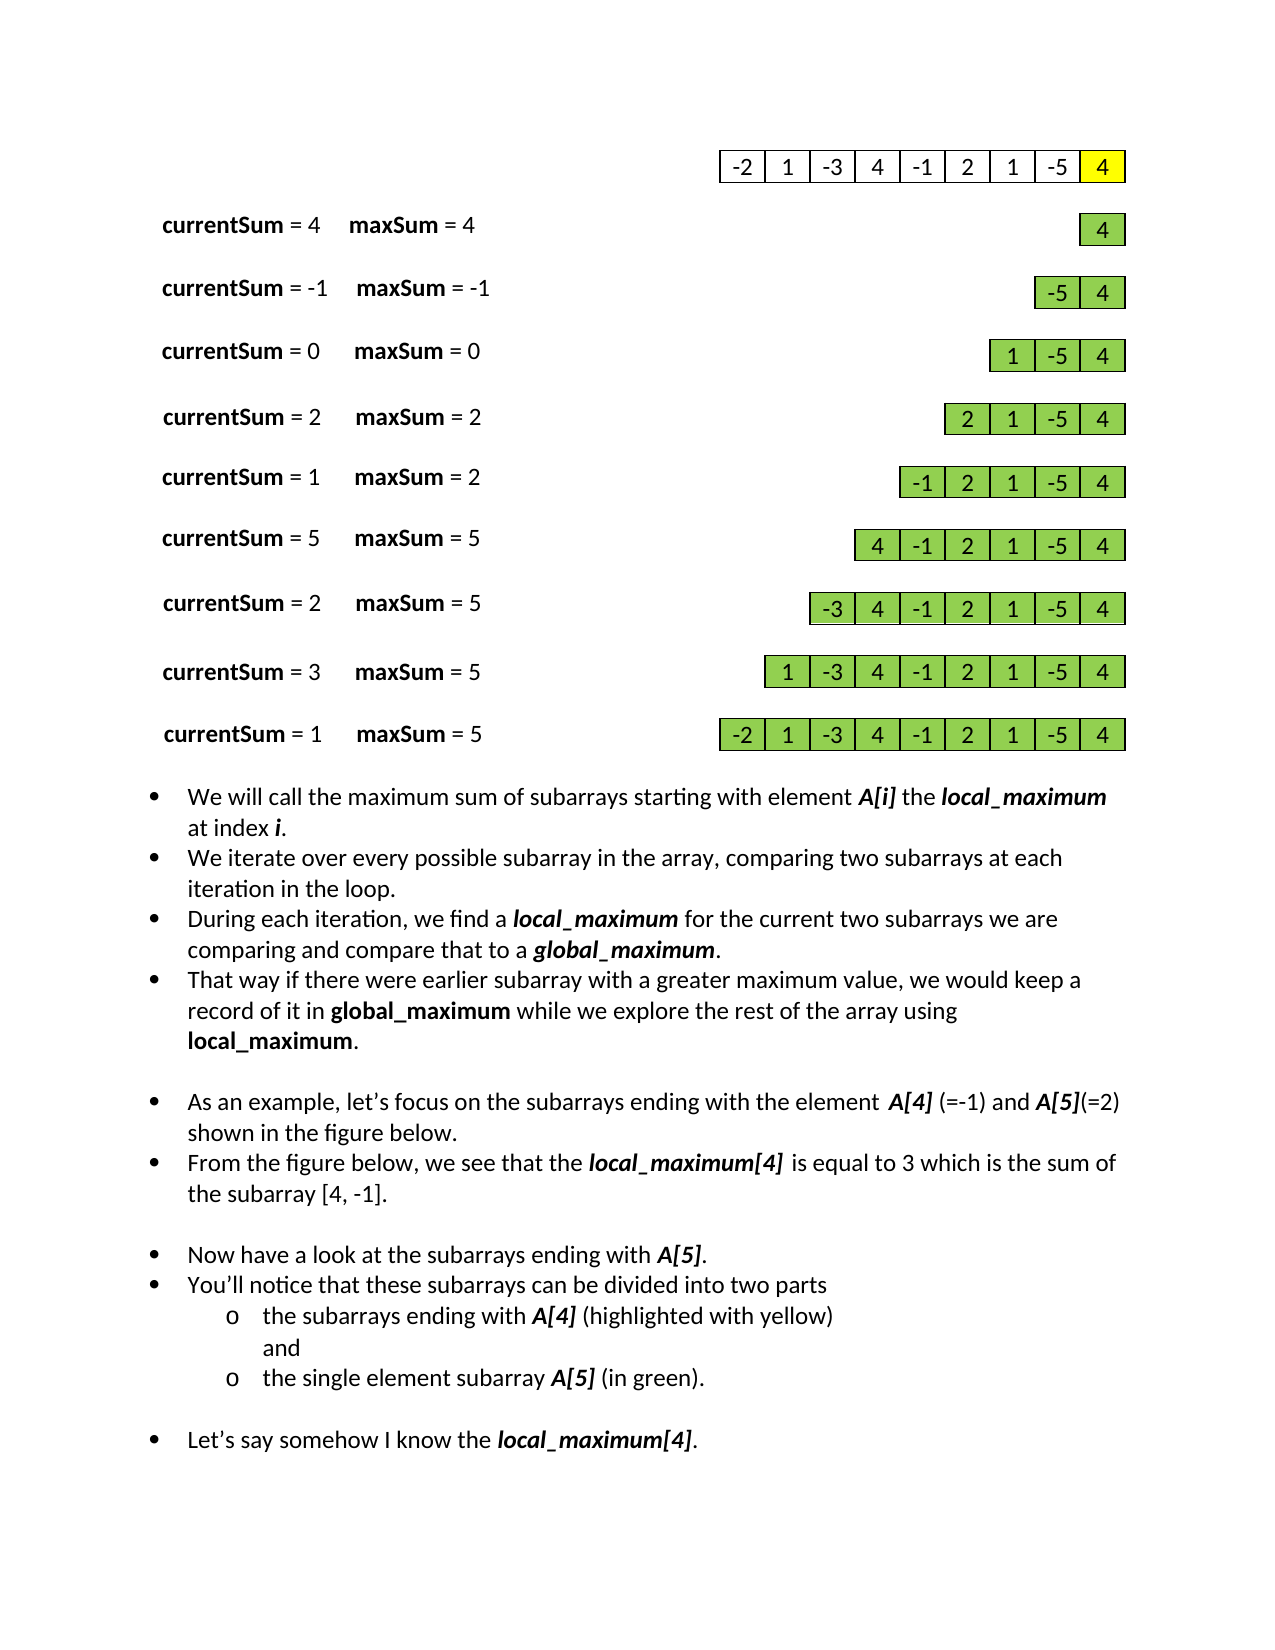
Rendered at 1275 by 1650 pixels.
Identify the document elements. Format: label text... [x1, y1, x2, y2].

table_header -5 [1036, 467, 1079, 497]
list We will call the maximum sum of subarrays starting with element A[i] the local_maximum at index i. [150, 781, 1125, 842]
list We iterate over every possible subarray in the array, comparing two subarrays at each iteration in the loop. [150, 842, 1125, 903]
table_header -3 [811, 593, 854, 623]
list Now have a look at the subarrays ending with A[5]. [150, 1239, 1125, 1269]
table_header -5 [1036, 719, 1079, 750]
table_header -2 [721, 151, 764, 182]
table_header 2 [946, 151, 989, 182]
table_header -3 [811, 719, 854, 750]
list and [262, 1332, 1125, 1362]
table_header 2 [946, 593, 989, 623]
table_header 1 [766, 151, 809, 182]
table_header 1 [766, 656, 809, 687]
list the single element subarray A[5] (in green). [225, 1362, 1125, 1394]
table_header -1 [901, 467, 944, 497]
table_header -1 [901, 656, 944, 687]
list Let’s say somehow I know the local_maximum[4]. [150, 1425, 1125, 1455]
table_header 1 [991, 404, 1034, 434]
table_header 4 [1081, 719, 1124, 750]
table_header -1 [901, 719, 944, 750]
table_header 4 [1081, 593, 1124, 623]
table_header 4 [1081, 530, 1124, 560]
table_header 2 [946, 467, 989, 497]
list That way if there were earlier subarray with a greater maximum value, we would keep a record of it in global_maximum while we explore the rest of the array using local_maximum. [150, 964, 1125, 1056]
table_header -3 [811, 656, 854, 687]
table_header 2 [946, 404, 989, 434]
table_header -5 [1036, 656, 1079, 687]
table_header 1 [766, 719, 809, 750]
table_header 2 [946, 530, 989, 560]
table_header 4 [1081, 467, 1124, 497]
table_header 4 [1081, 656, 1124, 687]
table_header -5 [1036, 151, 1079, 182]
table_header 4 [856, 593, 899, 623]
table_header -5 [1036, 593, 1079, 623]
table_header -3 [811, 151, 854, 182]
table_header 4 [1081, 214, 1124, 245]
table_header 1 [991, 340, 1034, 371]
table_header 4 [856, 530, 899, 560]
list From the figure below, we see that the local_maximum[4] is equal to 3 which is the sum of the subarray [4, -1]. [150, 1147, 1125, 1208]
list You’ll notice that these subarrays can be divided into two parts [150, 1269, 1125, 1300]
table_header 1 [991, 467, 1034, 497]
table_header -1 [901, 530, 944, 560]
table_header 1 [991, 719, 1034, 750]
table_header 1 [991, 593, 1034, 623]
list the subarrays ending with A[4] (highlighted with yellow) [225, 1300, 1125, 1332]
table_header 2 [946, 656, 989, 687]
table_header 4 [1081, 340, 1124, 371]
table_header -1 [901, 151, 944, 182]
table_header -2 [721, 719, 764, 750]
table_header 4 [856, 719, 899, 750]
table_header 1 [991, 151, 1034, 182]
table_header 4 [1081, 404, 1124, 434]
table_header 4 [856, 151, 899, 182]
table_header 4 [856, 656, 899, 687]
list During each iteration, we find a local_maximum for the current two subarrays we are comparing and compare that to a global_maximum. [150, 903, 1125, 964]
table_header -5 [1036, 530, 1079, 560]
table_header 4 [1081, 151, 1124, 182]
table_header -1 [901, 593, 944, 623]
list As an example, let’s focus on the subarrays ending with the element A[4] (=-1) and A[5](=2) shown in the figure below. [150, 1086, 1125, 1147]
table_header -5 [1036, 340, 1079, 371]
table_header 4 [1081, 277, 1124, 308]
table_header 1 [991, 656, 1034, 687]
table_header -5 [1036, 404, 1079, 434]
table_header -5 [1036, 277, 1079, 308]
table_header 1 [991, 530, 1034, 560]
table_header 2 [946, 719, 989, 750]
